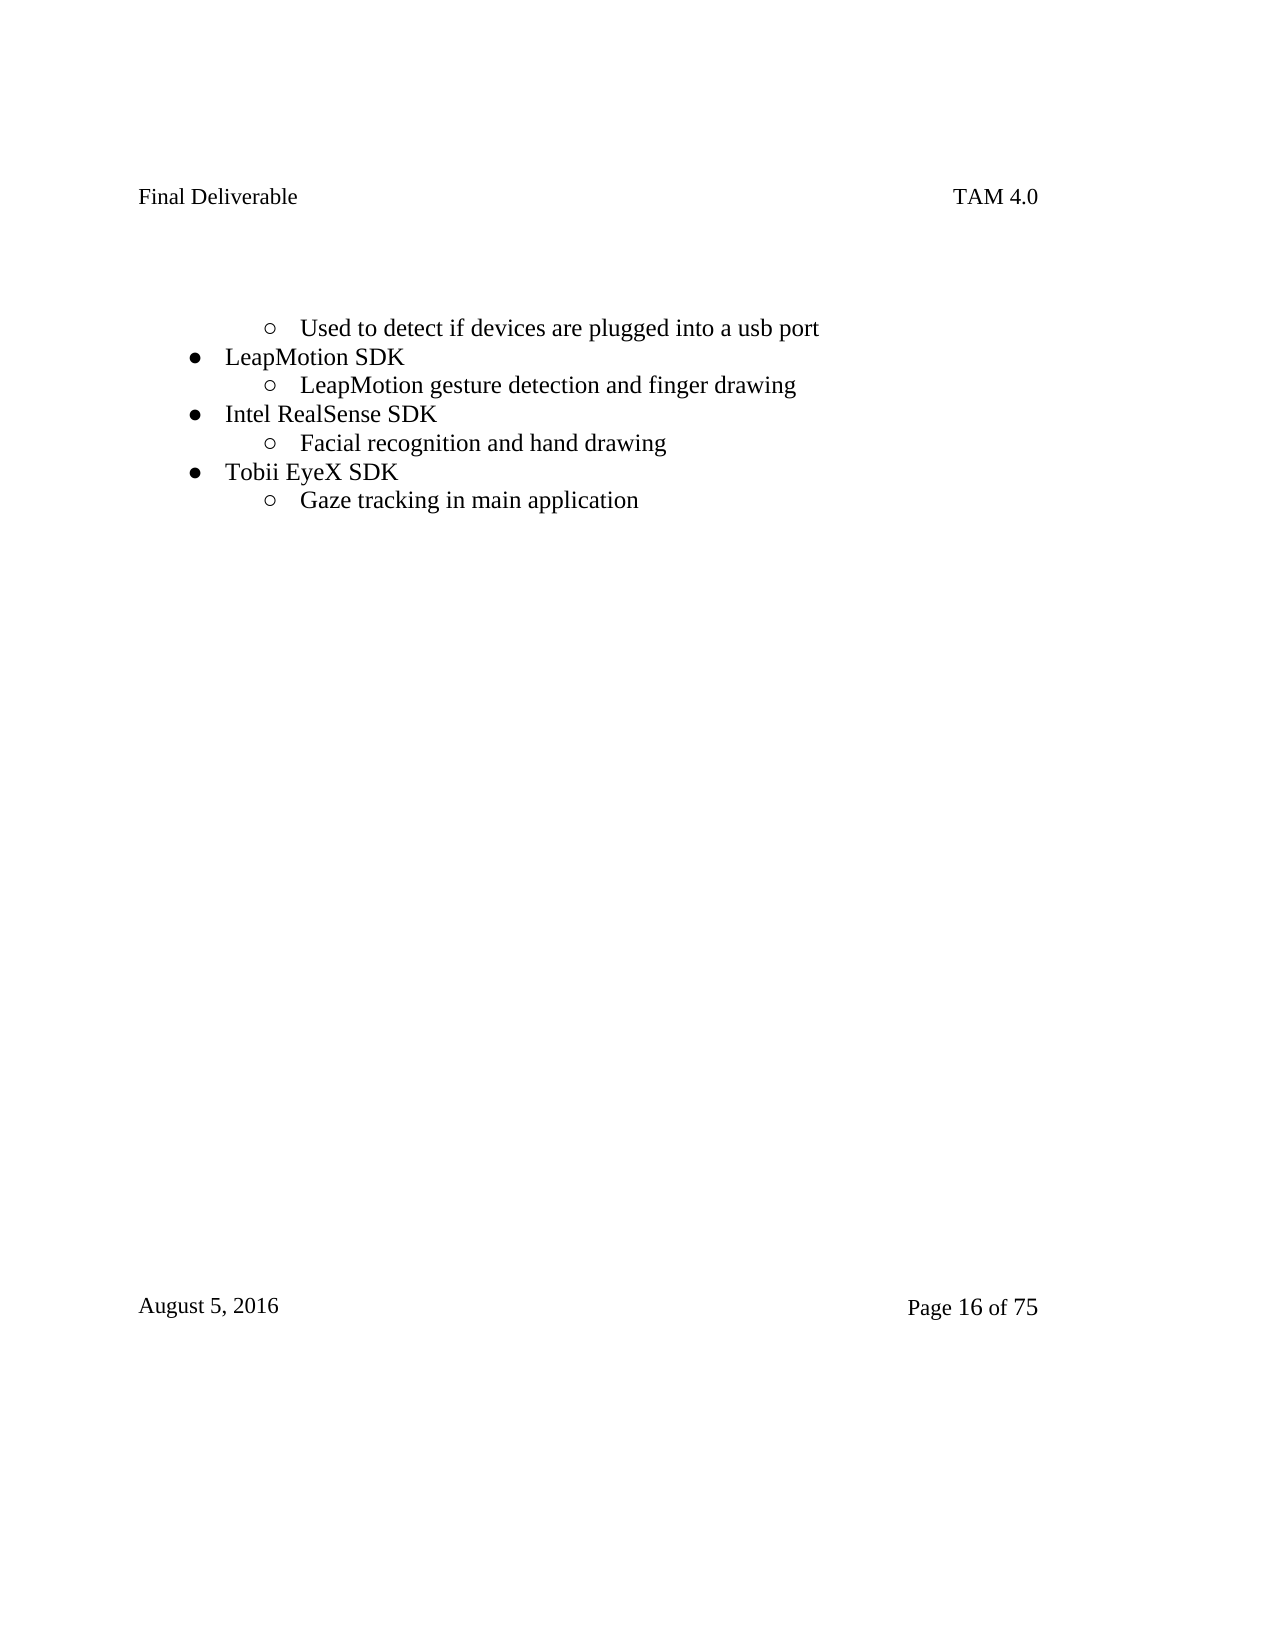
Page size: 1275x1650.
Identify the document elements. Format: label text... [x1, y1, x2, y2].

list Gaze tracking in main application [262, 486, 1125, 514]
list Facial recognition and hand drawing [262, 428, 1125, 457]
list Tobii EyeX SDK [187, 457, 1125, 486]
list Used to detect if devices are plugged into a usb port [262, 313, 1125, 342]
list Intel RealSense SDK [187, 399, 1125, 428]
list LeapMotion gesture detection and finger drawing [262, 371, 1125, 399]
list LeapMotion SDK [187, 342, 1125, 371]
